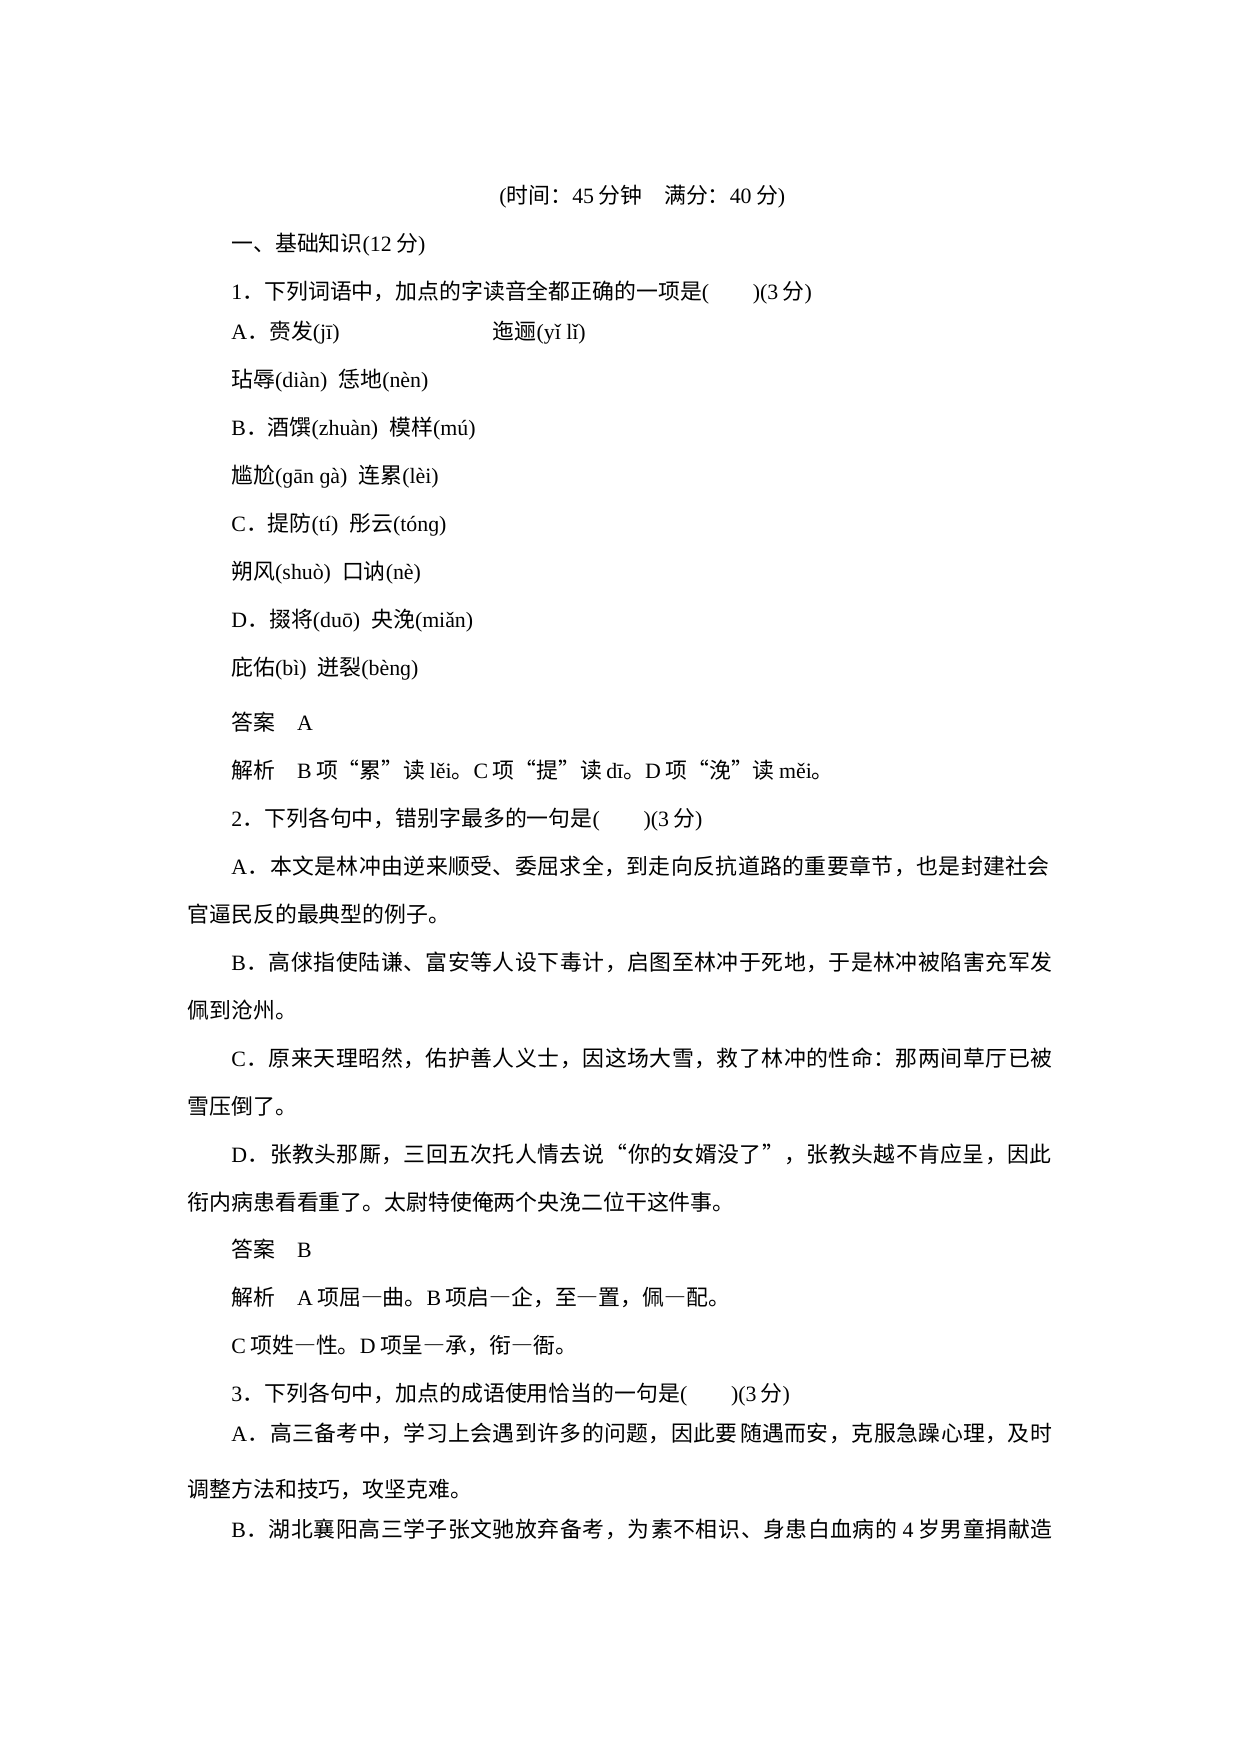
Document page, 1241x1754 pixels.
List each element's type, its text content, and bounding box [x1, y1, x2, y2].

text 1．下列词语中，加点的字读音全都正确的一项是( )(3分) [187, 258, 1053, 306]
text B．酒馔(zhuàn) 模样(mú) [187, 402, 1053, 449]
text D．掇将(duō) 央浼(miǎn) [187, 593, 1053, 641]
text 玷辱(diàn) 恁地(nèn) [187, 354, 1053, 402]
text 3．下列各句中，加点的成语使用恰当的一句是( )(3分) [187, 1360, 1053, 1408]
text 一、基础知识(12分) [187, 210, 1053, 258]
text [187, 1504, 1053, 1552]
text A．高三备考中，学习上会遇到许多的问题，因此要随遇而安，克服急躁心理，及时调整方法和技巧，攻坚克难。 [187, 1408, 1053, 1504]
text 答案 A [187, 689, 1053, 737]
text 解析 A项屈—曲。B项启—企，至—置，佩—配。 [187, 1264, 1053, 1312]
text 2．下列各句中，错别字最多的一句是( )(3分) [187, 785, 1053, 833]
text C项姓—性。D项呈—承，衔—衙。 [187, 1312, 1053, 1360]
text 尴尬(ɡān ɡà) 连累(lèi) [187, 449, 1053, 497]
text A．本文是林冲由逆来顺受、委屈求全，到走向反抗道路的重要章节，也是封建社会官逼民反的最典型的例子。 [187, 833, 1053, 929]
text A．赍发(jī) 迤逦(yǐ lǐ) [187, 306, 1053, 354]
text C．原来天理昭然，佑护善人义士，因这场大雪，救了林冲的性命：那两间草厅已被雪压倒了。 [187, 1024, 1053, 1120]
text 解析 B项“累”读lěi。C项“提”读dī。D项“浼”读měi。 [187, 737, 1053, 785]
text 朔风(shuò) 口讷(nè) [187, 545, 1053, 593]
text B．高俅指使陆谦、富安等人设下毒计，启图至林冲于死地，于是林冲被陷害充军发佩到沧州。 [187, 929, 1053, 1024]
text C．提防(tí) 彤云(tónɡ) [187, 497, 1053, 545]
text D．张教头那厮，三回五次托人情去说“你的女婿没了”，张教头越不肯应呈，因此衔内病患看看重了。太尉特使俺两个央浼二位干这件事。 [187, 1120, 1053, 1216]
text 庇佑(bì) 迸裂(bènɡ) [187, 641, 1053, 689]
text 答案 B [187, 1216, 1053, 1264]
text (时间：45分钟 满分：40分) [187, 162, 1053, 210]
